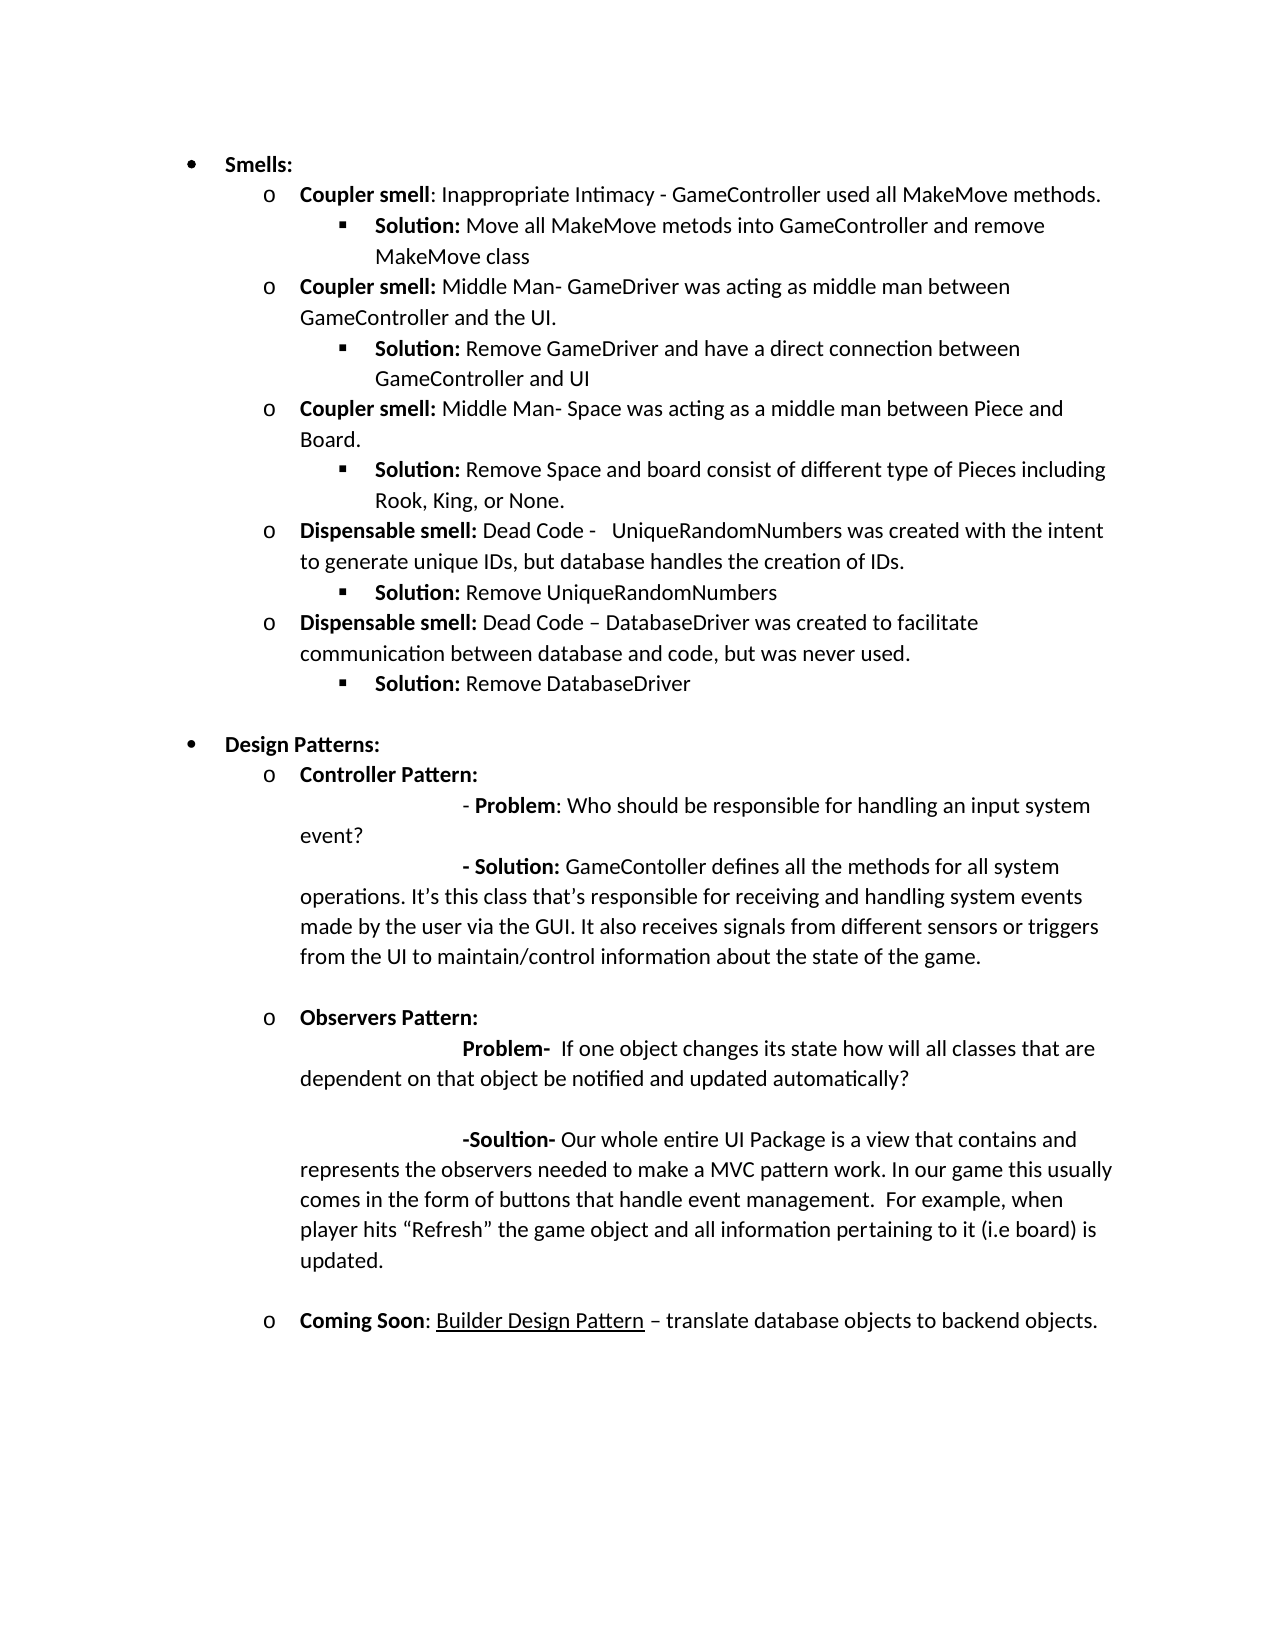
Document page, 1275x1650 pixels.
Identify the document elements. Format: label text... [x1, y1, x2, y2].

list Design Patterns: [187, 730, 1125, 758]
list Solution: Remove GameDriver and have a direct connection between GameController and UI [337, 334, 1125, 392]
list Solution: Move all MakeMove metods into GameController and remove MakeMove class [337, 212, 1125, 270]
list Dispensable smell: Dead Code – DatabaseDriver was created to facilitate communication between database and code, but was never used. [262, 608, 1125, 667]
list Coming Soon: Builder Design Pattern – translate database objects to backend objects. [262, 1306, 1125, 1335]
list Dispensable smell: Dead Code - UniqueRandomNumbers was created with the intent to generate unique IDs, but database handles the creation of IDs. [262, 516, 1125, 575]
list Coupler smell: Middle Man- Space was acting as a middle man between Piece and Board. [262, 394, 1125, 453]
list Problem- If one object changes its state how will all classes that are dependent on that object be notified and updated automatically? [300, 1034, 1125, 1093]
list Solution: Remove UniqueRandomNumbers [337, 578, 1125, 606]
list Coupler smell: Middle Man- GameDriver was acting as middle man between GameController and the UI. [262, 272, 1125, 331]
list - Solution: GameContoller defines all the methods for all system operations. It’s this class that’s responsible for receiving and handling system events made by the user via the GUI. It also receives signals from different sensors or triggers from the UI to maintain/control information about the state of the game. [300, 852, 1125, 971]
list Observers Pattern: [262, 1003, 1125, 1032]
list -Soultion- Our whole entire UI Package is a view that contains and represents the observers needed to make a MVC pattern work. In our game this usually comes in the form of buttons that handle event management. For example, when player hits “Refresh” the game object and all information pertaining to it (i.e board) is updated. [300, 1125, 1125, 1274]
list - Problem: Who should be responsible for handling an input system event? [300, 791, 1125, 850]
list Coupler smell: Inappropriate Intimacy - GameController used all MakeMove methods. [262, 180, 1125, 209]
list Controller Pattern: [262, 760, 1125, 789]
list Smells: [187, 150, 1125, 178]
list Solution: Remove DatabaseDriver [337, 669, 1125, 697]
list Solution: Remove Space and board consist of different type of Pieces including Rook, King, or None. [337, 456, 1125, 514]
